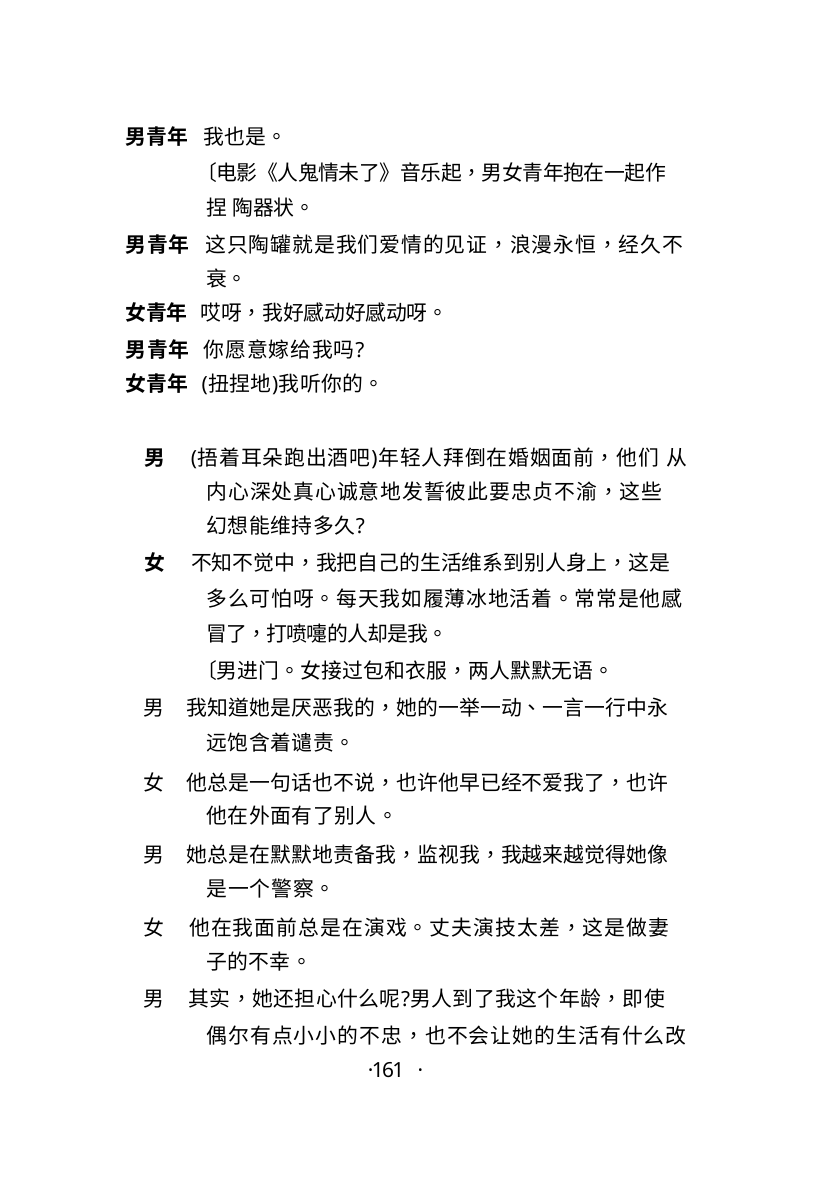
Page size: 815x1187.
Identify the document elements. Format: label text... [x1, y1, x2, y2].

text 男青年 我也是。 [125, 123, 692, 150]
text 女 不知不觉中，我把自己的生活维系到别人身上，这是 多么可怕呀。每天我如履薄冰地活着。常常是他感 冒了，打喷嚏的人却是我。 [144, 548, 686, 648]
text 男青年 你愿意嫁给我吗? 女青年 (扭捏地)我听你的。 [125, 335, 399, 398]
text 男 我知道她是厌恶我的，她的一举一动、一言一行中永 远饱含着谴责。 [144, 693, 688, 757]
text 男 (捂着耳朵跑出酒吧)年轻人拜倒在婚姻面前，他们 从内心深处真心诚意地发誓彼此要忠贞不渝，这些 幻想能维持多久? [144, 443, 690, 539]
text 男青年 这只陶罐就是我们爱情的见证，浪漫永恒，经久不 衰。 [125, 230, 690, 292]
text 女 他在我面前总是在演戏。丈夫演技太差，这是做妻 子的不幸。 [144, 913, 690, 975]
text 〔电影《人鬼情未了》音乐起，男女青年抱在一起作捏 陶器状。 [196, 158, 686, 221]
text 女青年 哎呀，我好感动好感动呀。 [125, 299, 692, 325]
text 〔男进门。女接过包和衣服，两人默默无语。 [196, 658, 692, 684]
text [144, 984, 688, 1050]
text 男 她总是在默默地责备我，监视我，我越来越觉得她像 是一个警察。 [144, 840, 688, 902]
text 女 他总是一句话也不说，也许他早已经不爱我了，也许 他在外面有了别人。 [144, 768, 690, 830]
